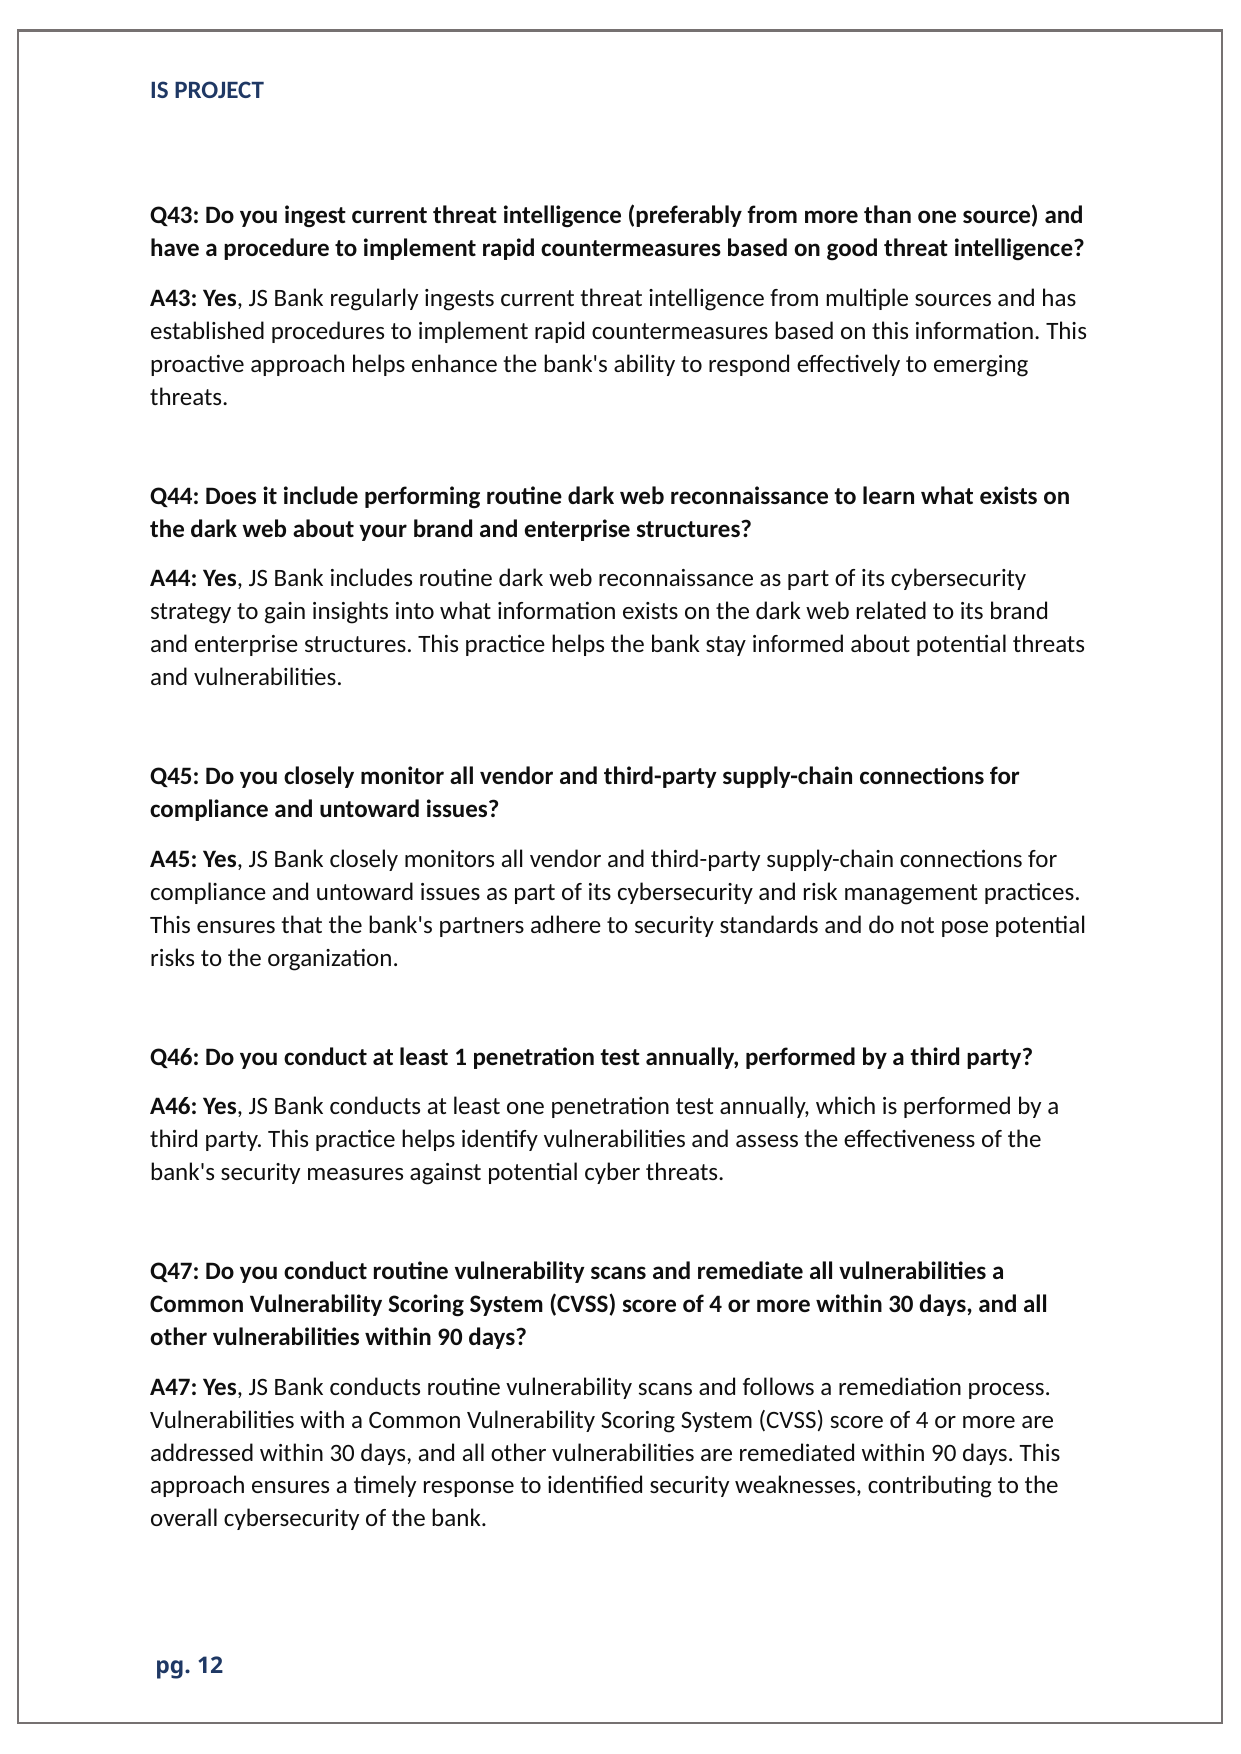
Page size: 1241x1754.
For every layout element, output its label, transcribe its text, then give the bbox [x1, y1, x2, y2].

text Q46: Do you conduct at least 1 penetration test annually, performed by a third party? [150, 1041, 1090, 1071]
text Q43: Do you ingest current threat intelligence (preferably from more than one source) and have a procedure to implement rapid countermeasures based on good threat intelligence? [150, 199, 1090, 263]
text Q45: Do you closely monitor all vendor and third-party supply-chain connections for compliance and untoward issues? [150, 760, 1090, 824]
text A45: Yes, JS Bank closely monitors all vendor and third-party supply-chain connections for compliance and untoward issues as part of its cybersecurity and risk management practices. This ensures that the bank's partners adhere to security standards and do not pose potential risks to the organization. [150, 843, 1090, 972]
text Q47: Do you conduct routine vulnerability scans and remediate all vulnerabilities a Common Vulnerability Scoring System (CVSS) score of 4 or more within 30 days, and all other vulnerabilities within 90 days? [150, 1255, 1090, 1352]
text A46: Yes, JS Bank conducts at least one penetration test annually, which is performed by a third party. This practice helps identify vulnerabilities and assess the effectiveness of the bank's security measures against potential cyber threats. [150, 1090, 1090, 1187]
text A43: Yes, JS Bank regularly ingests current threat intelligence from multiple sources and has established procedures to implement rapid countermeasures based on this information. This proactive approach helps enhance the bank's ability to respond effectively to emerging threats. [150, 282, 1090, 411]
text A47: Yes, JS Bank conducts routine vulnerability scans and follows a remediation process. Vulnerabilities with a Common Vulnerability Scoring System (CVSS) score of 4 or more are addressed within 30 days, and all other vulnerabilities are remediated within 90 days. This approach ensures a timely response to identified security weaknesses, contributing to the overall cybersecurity of the bank. [150, 1371, 1090, 1533]
text A44: Yes, JS Bank includes routine dark web reconnaissance as part of its cybersecurity strategy to gain insights into what information exists on the dark web related to its brand and enterprise structures. This practice helps the bank stay informed about potential threats and vulnerabilities. [150, 562, 1090, 692]
text Q44: Does it include performing routine dark web reconnaissance to learn what exists on the dark web about your brand and enterprise structures? [150, 480, 1090, 543]
